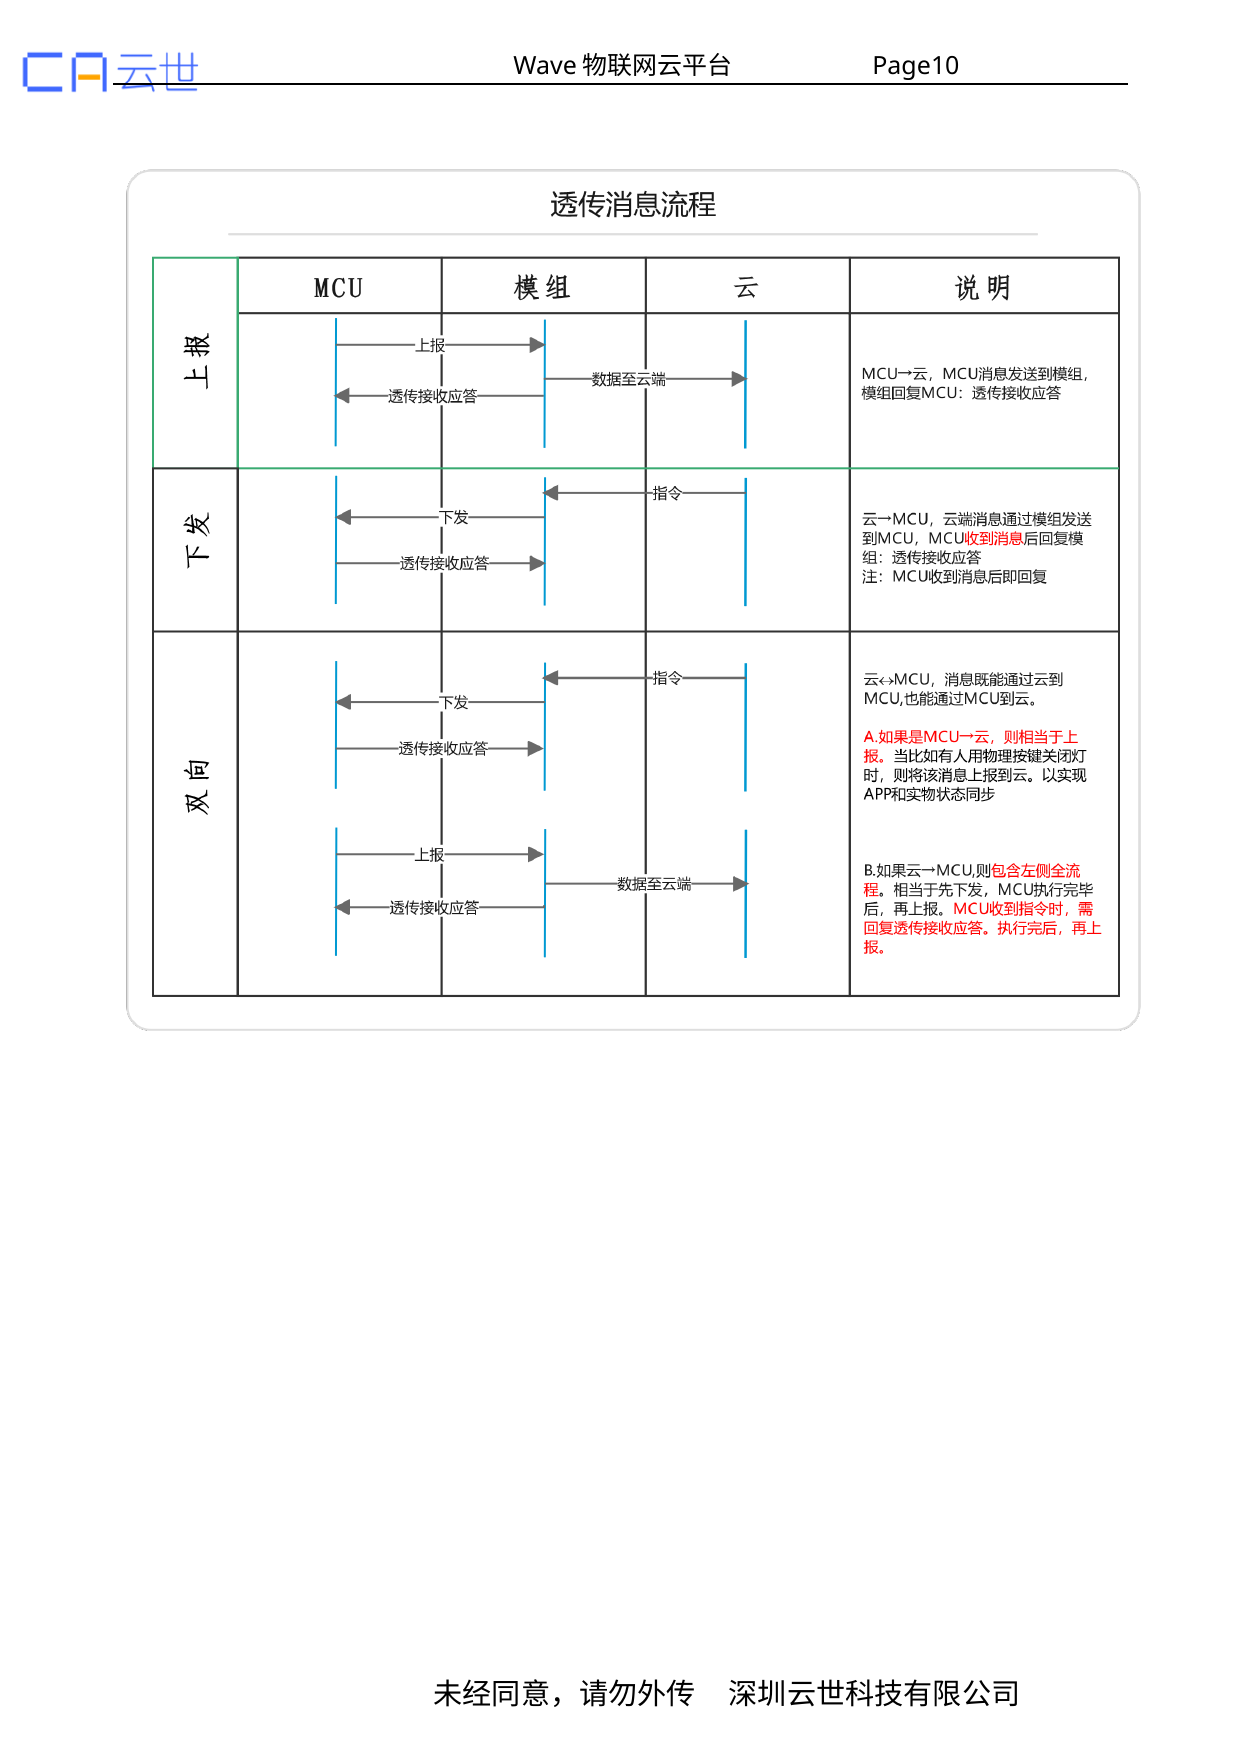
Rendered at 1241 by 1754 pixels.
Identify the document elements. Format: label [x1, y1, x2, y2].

picture [12, 48, 213, 99]
picture [125, 168, 1142, 1032]
